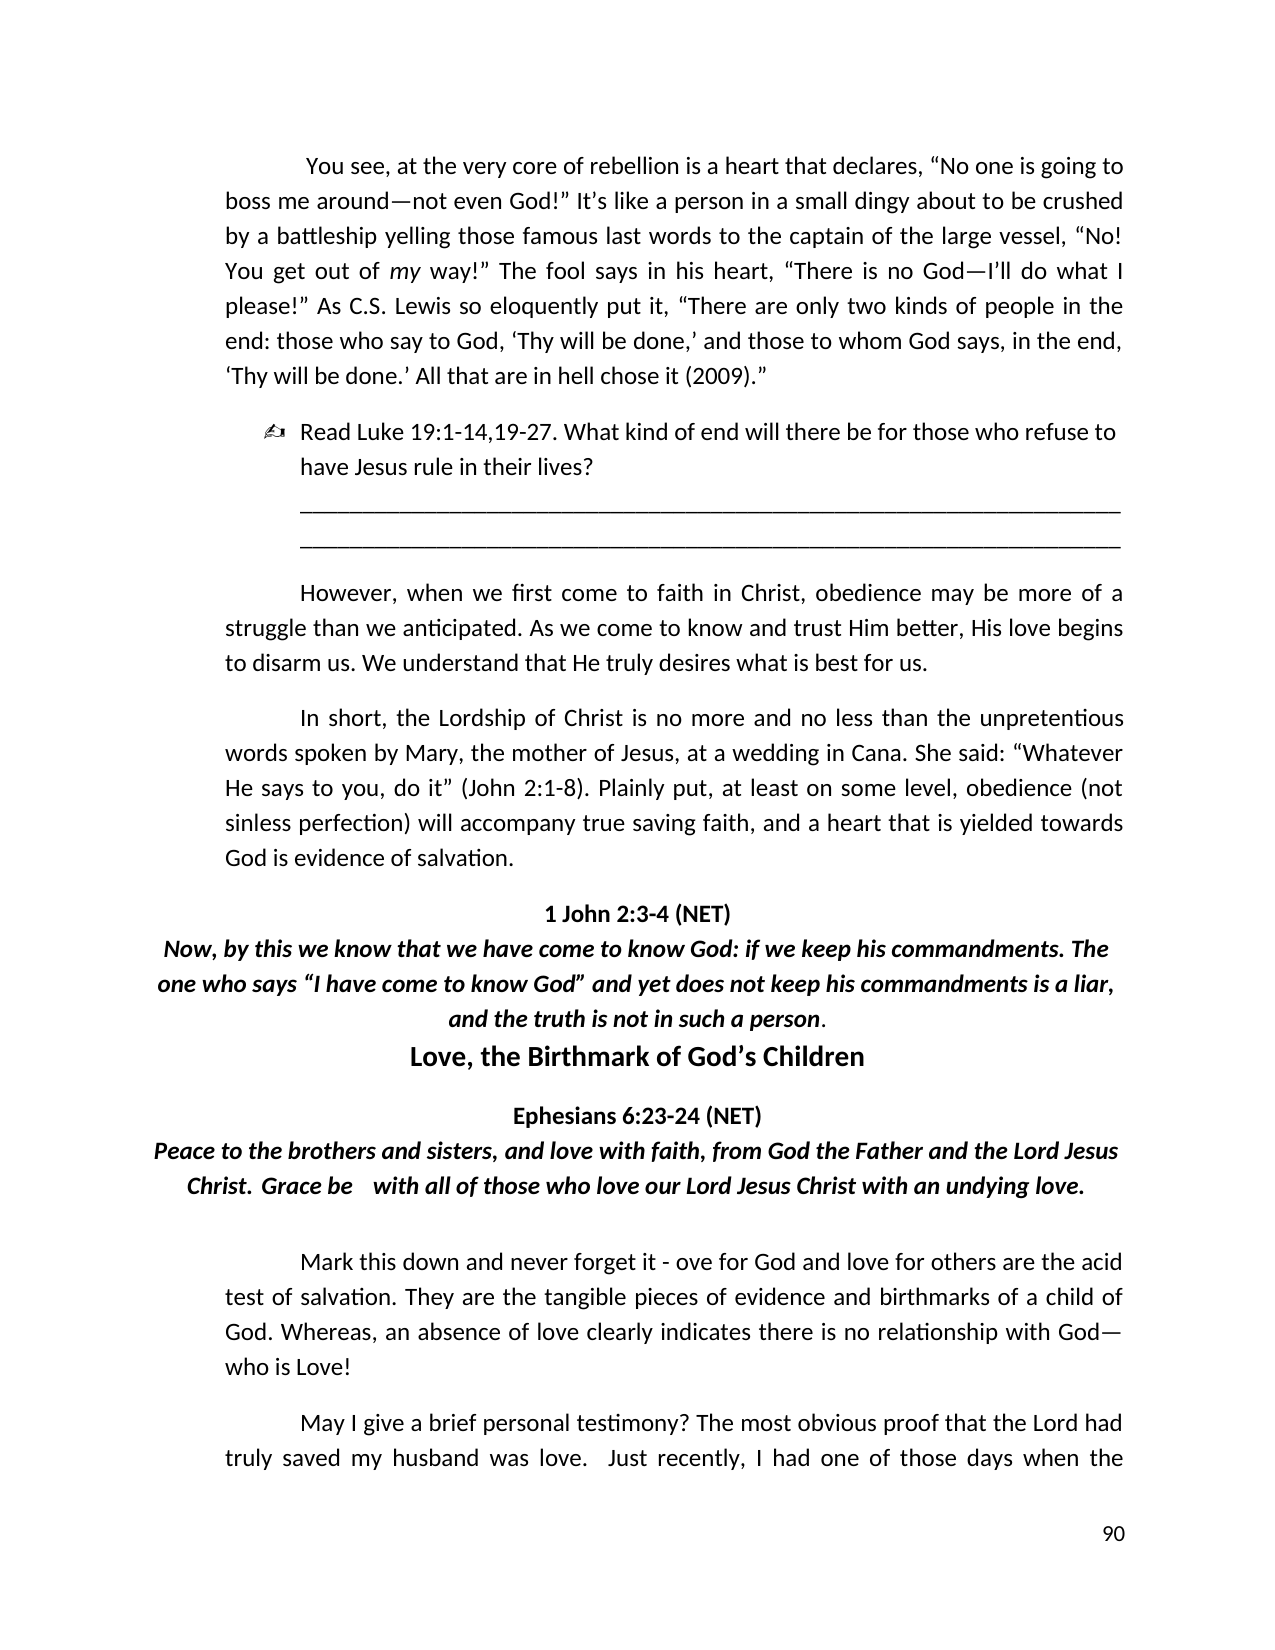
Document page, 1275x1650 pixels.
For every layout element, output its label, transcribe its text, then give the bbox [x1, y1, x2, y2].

text 1 John 2:3-4 (NET) [150, 898, 1125, 929]
text However, when we first come to faith in Christ, obedience may be more of a struggle than we anticipated. As we come to know and trust Him better, His love begins to disarm us. We understand that He truly desires what is best for us. [225, 577, 1125, 677]
text In short, the Lordship of Christ is no more and no less than the unpretentious words spoken by Mary, the mother of Jesus, at a wedding in Cana. She said: “Whatever He says to you, do it” (John 2:1-8). Plainly put, at least on some level, obedience (not sinless perfection) will accompany true saving faith, and a heart that is yielded towards God is evidence of salvation. [225, 702, 1125, 873]
text Love, the Birthmark of God’s Children [150, 1038, 1125, 1074]
text Now, by this we know that we have come to know God: if we keep his commandments. The one who says “I have come to know God” and yet does not keep his commandments is a liar, and the truth is not in such a person. [150, 933, 1125, 1034]
text Ephesians 6:23-24 (NET) [150, 1100, 1125, 1131]
text Mark this down and never forget it - ove for God and love for others are the acid test of salvation. They are the tangible pieces of evidence and birthmarks of a child of God. Whereas, an absence of love clearly indicates there is no relationship with God—who is Love! [225, 1246, 1125, 1382]
list Read Luke 19:1-14,19-27. What kind of end will there be for those who refuse to have Jesus rule in their lives? ____________________________________________________________________________________________________________________________________ [262, 416, 1125, 551]
text Peace to the brothers and sisters, and love with faith, from God the Father and the Lord Jesus Christ. Grace be with all of those who love our Lord Jesus Christ with an undying love. [150, 1135, 1125, 1201]
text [225, 1407, 1125, 1472]
text You see, at the very core of rebellion is a heart that declares, “No one is going to boss me around—not even God!” It’s like a person in a small dingy about to be crushed by a battleship yelling those famous last words to the captain of the large vessel, “No! You get out of my way!” The fool says in his heart, “There is no God—I’ll do what I please!” As C.S. Lewis so eloquently put it, “There are only two kinds of people in the end: those who say to God, ‘Thy will be done,’ and those to whom God says, in the end, ‘Thy will be done.’ All that are in hell chose it (2009).” [225, 150, 1125, 391]
